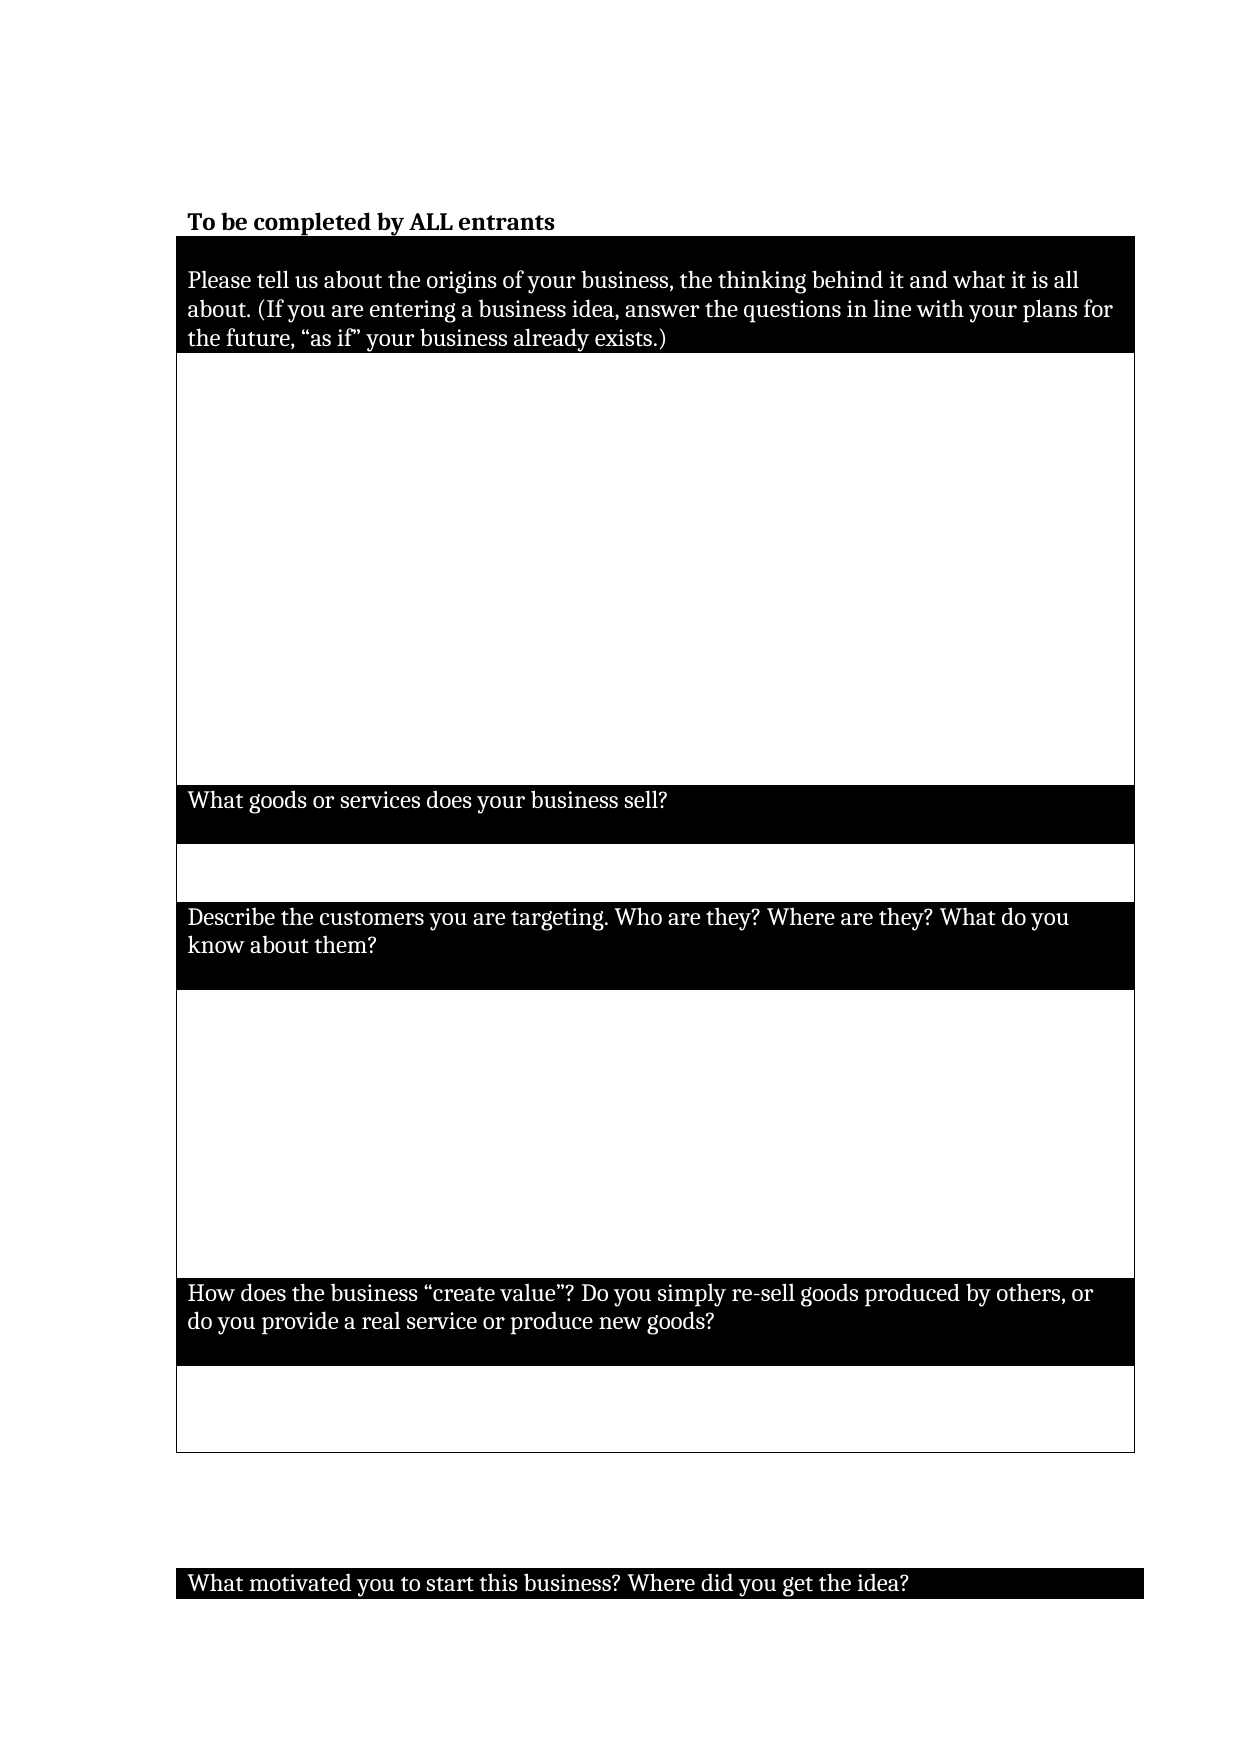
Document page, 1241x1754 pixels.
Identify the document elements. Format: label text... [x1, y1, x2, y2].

table_cell [177, 990, 1134, 1277]
text To be completed by ALL entrants [187, 207, 1053, 236]
table_cell What goods or services does your business sell? [177, 786, 1134, 843]
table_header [177, 1569, 1143, 1598]
table_cell Describe the customers you are targeting. Who are they? Where are they? What do you know about them? [177, 903, 1134, 989]
table_cell [177, 1366, 1134, 1452]
table_cell [177, 844, 1134, 902]
table_header Please tell us about the origins of your business, the thinking behind it and what it is all about. (If you are entering a business idea, answer the questions in line with your plans for the future, “as if” your business already exists.) [177, 237, 1134, 352]
table_cell [177, 353, 1134, 784]
table_cell How does the business “create value”? Do you simply re-sell goods produced by others, or do you provide a real service or produce new goods? [177, 1279, 1134, 1365]
